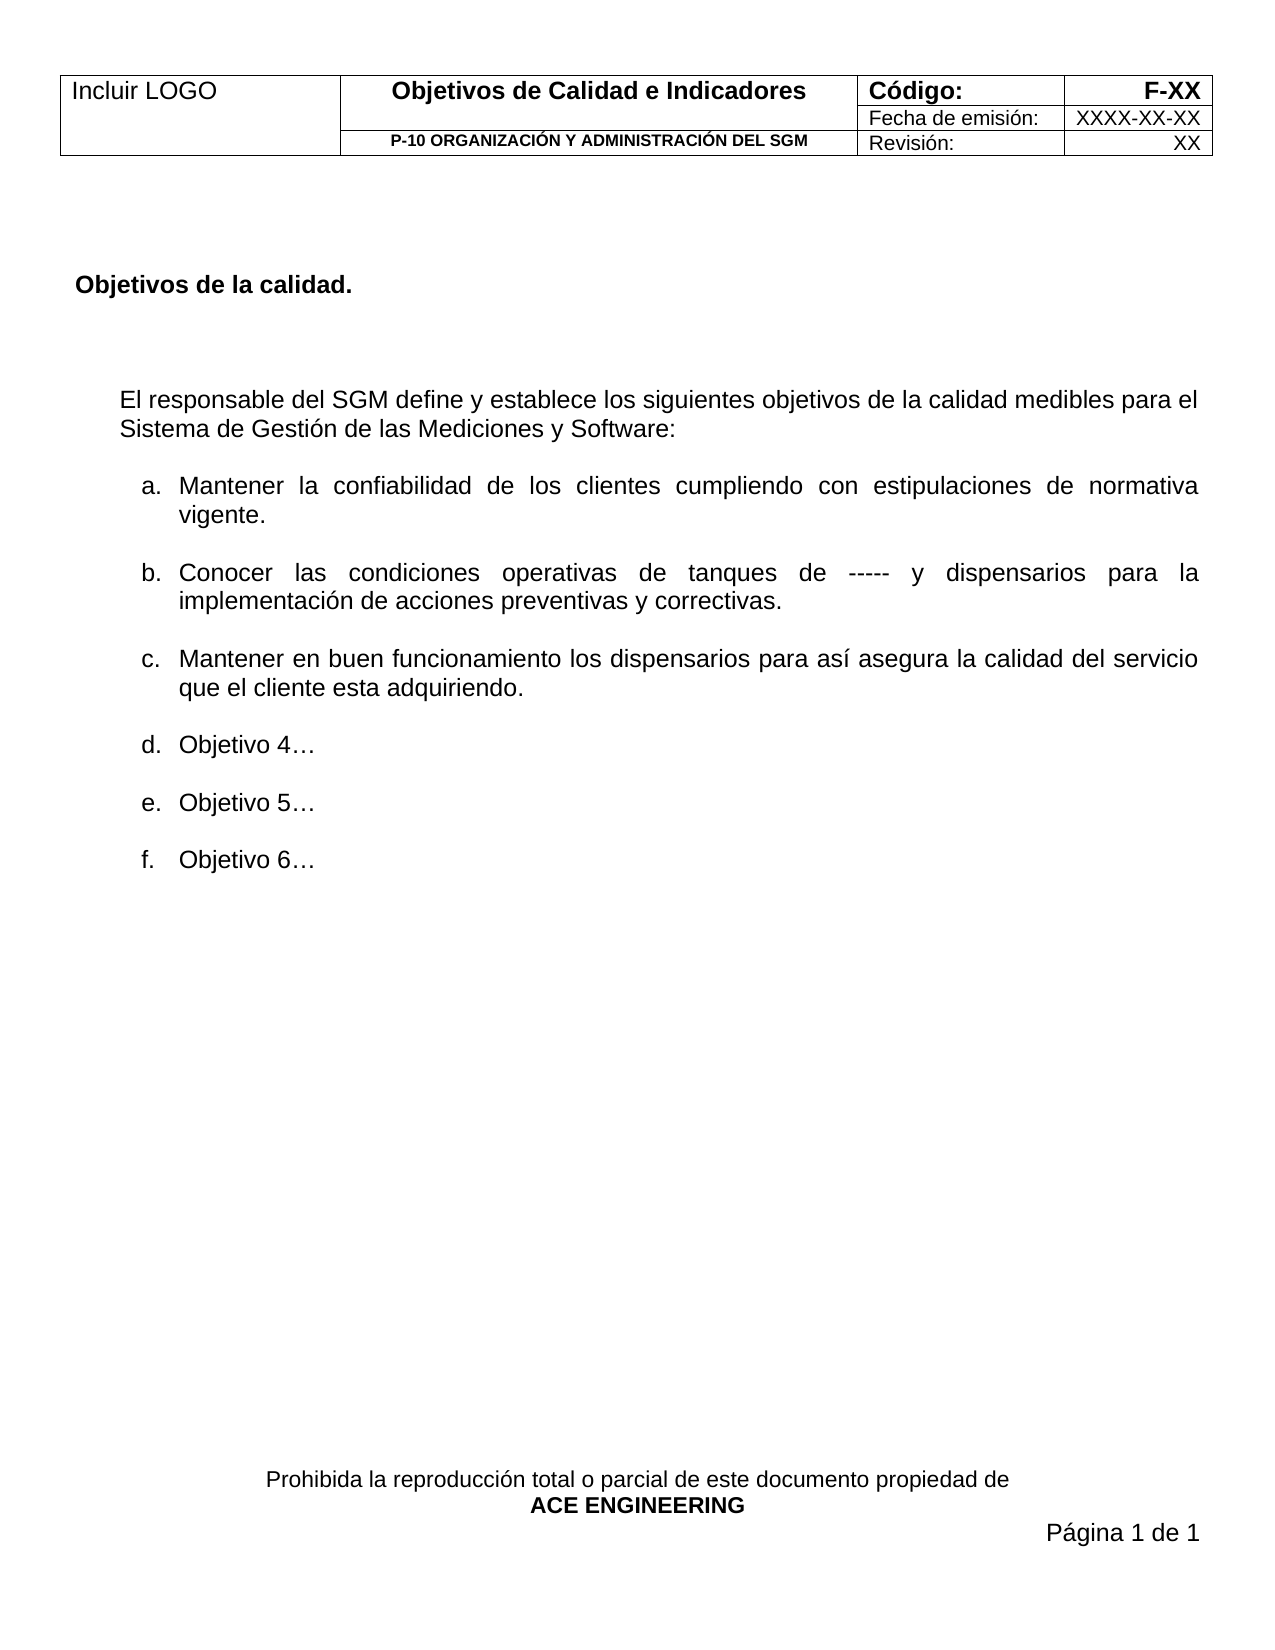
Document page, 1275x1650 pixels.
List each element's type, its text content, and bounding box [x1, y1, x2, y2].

text Objetivos de la calidad. [75, 270, 1200, 299]
list Mantener en buen funcionamiento los dispensarios para así asegura la calidad del servicio que el cliente esta adquiriendo. [141, 644, 1200, 701]
list Objetivo 4… [141, 730, 1200, 759]
text El responsable del SGM define y establece los siguientes objetivos de la calidad medibles para el Sistema de Gestión de las Mediciones y Software: [119, 385, 1200, 443]
list Mantener la confiabilidad de los clientes cumpliendo con estipulaciones de normativa vigente. [141, 471, 1200, 529]
list Conocer las condiciones operativas de tanques de ----- y dispensarios para la implementación de acciones preventivas y correctivas. [141, 558, 1200, 615]
list Objetivo 6… [141, 845, 1200, 874]
list Objetivo 5… [141, 788, 1200, 816]
